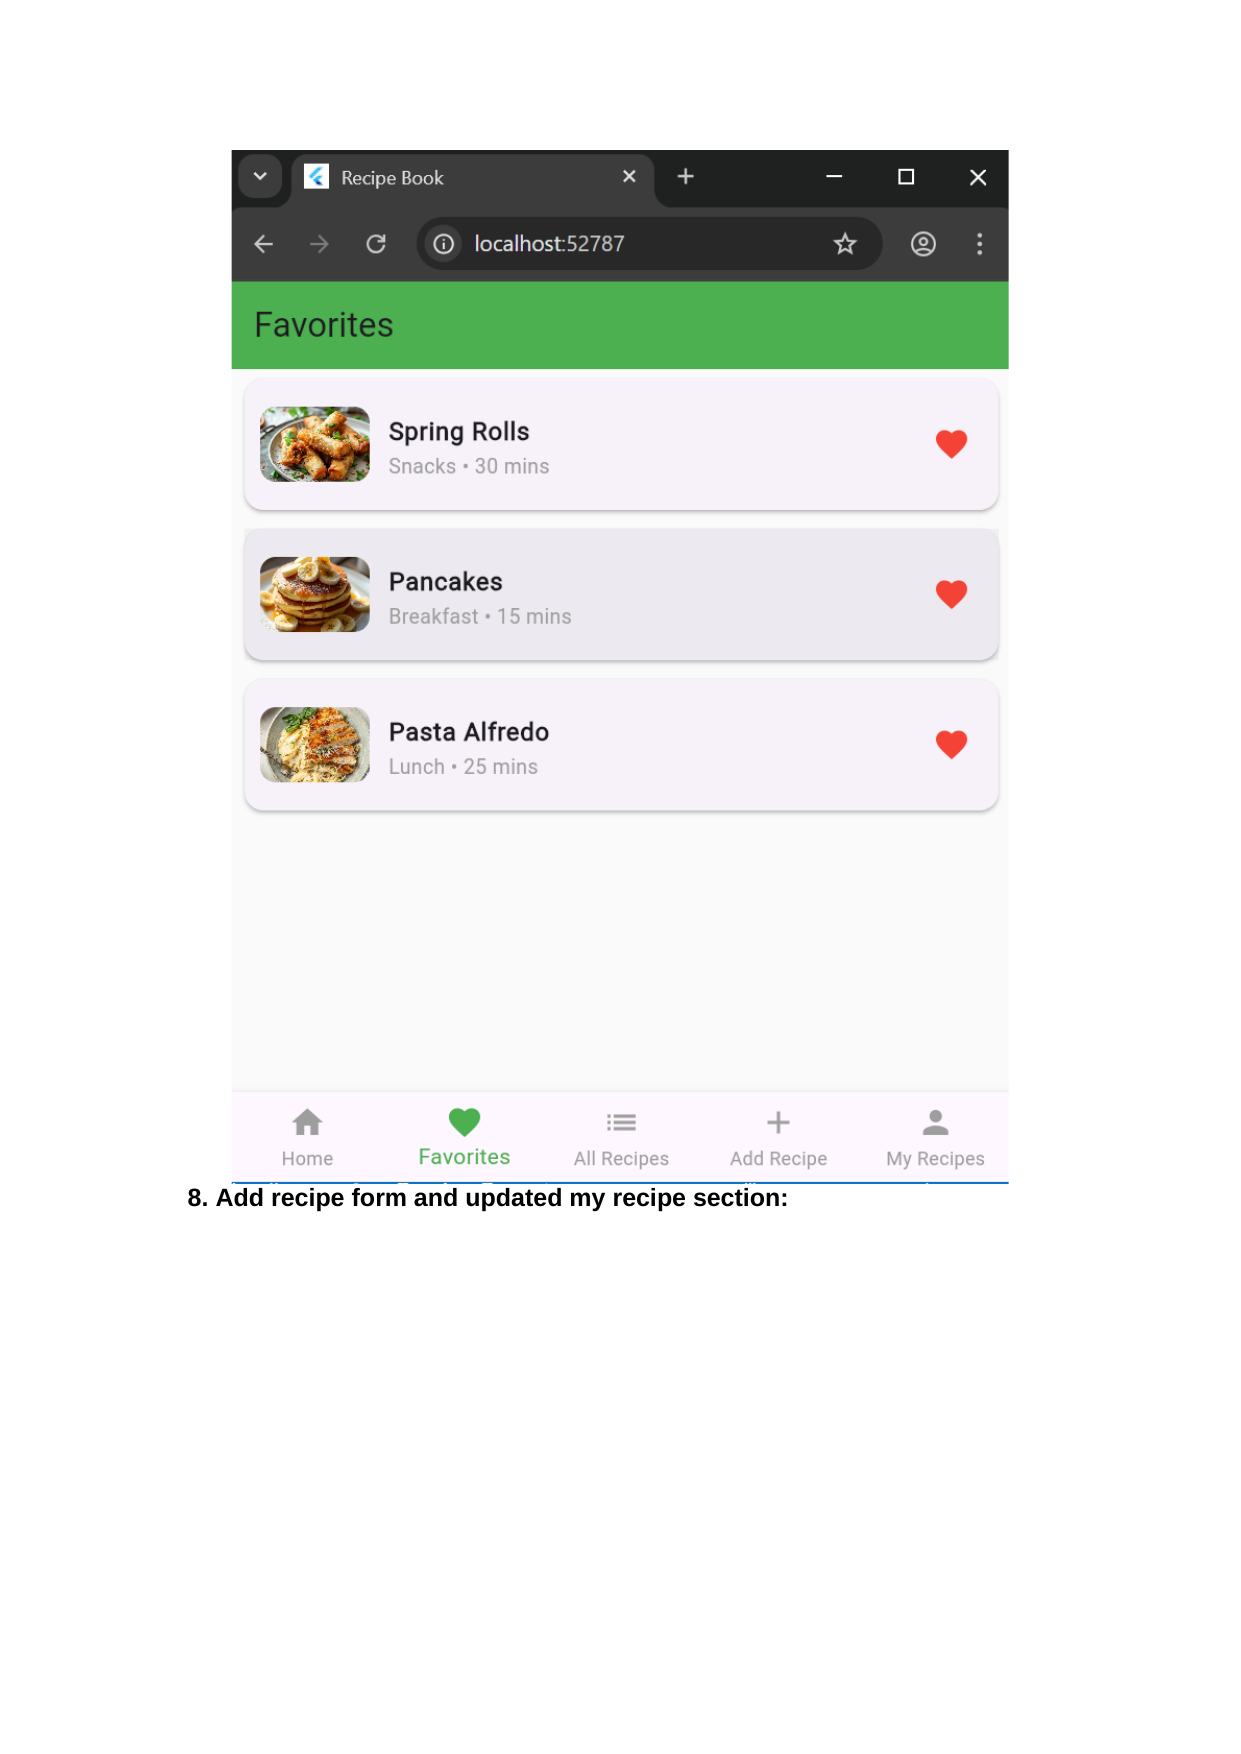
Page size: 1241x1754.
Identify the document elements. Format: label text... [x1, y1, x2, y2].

list Add recipe form and updated my recipe section: [187, 1183, 1053, 1212]
picture [231, 150, 1009, 1184]
